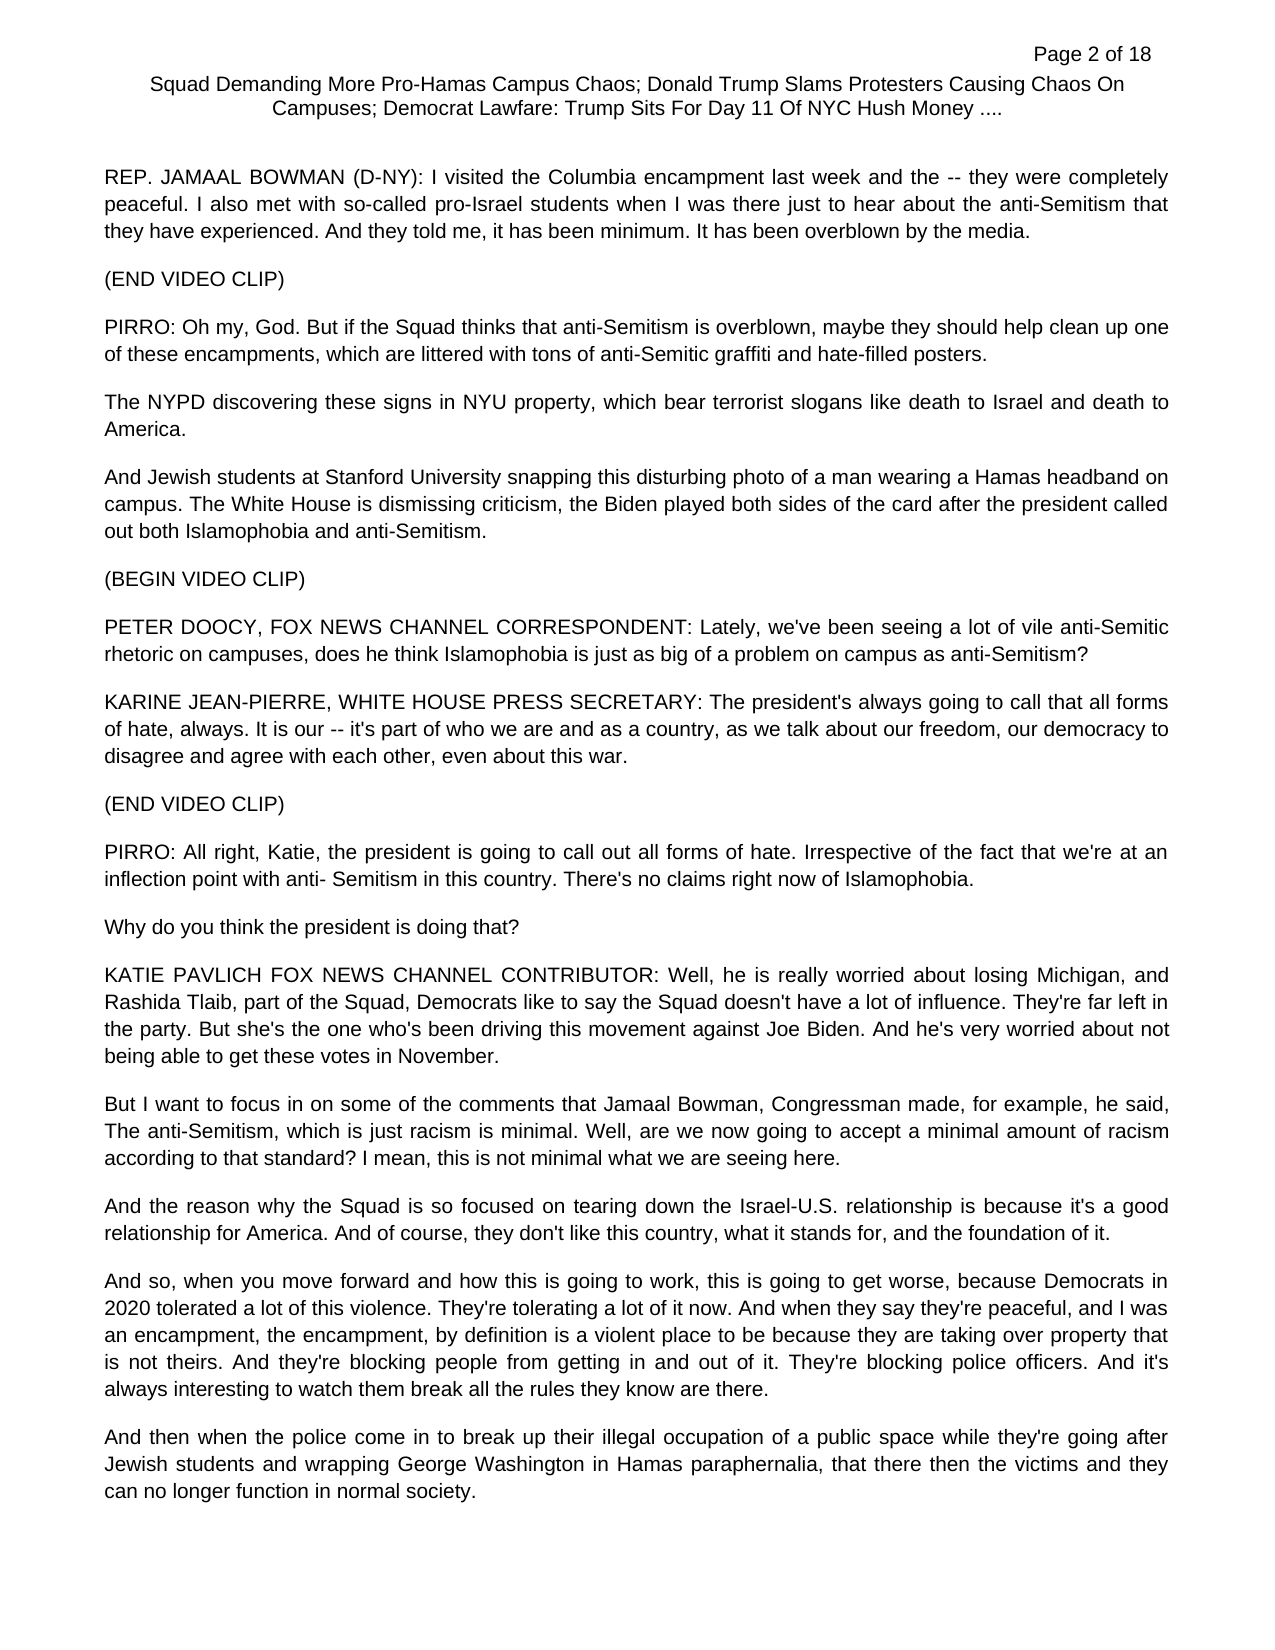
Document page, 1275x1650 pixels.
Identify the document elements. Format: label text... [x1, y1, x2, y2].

text Why do you think the president is doing that? [104, 911, 1171, 938]
text PIRRO: All right, Katie, the president is going to call out all forms of hate. Irrespective of the fact that we're at an inflection point with anti- Semitism in this country. There's no claims right now of Islamophobia. [104, 836, 1171, 891]
text But I want to focus in on some of the comments that Jamaal Bowman, Congressman made, for example, he said, The anti-Semitism, which is just racism is minimal. Well, are we now going to accept a minimal amount of racism according to that standard? I mean, this is not minimal what we are seeing here. [104, 1088, 1171, 1170]
text The NYPD discovering these signs in NYU property, which bear terrorist slogans like death to Israel and death to America. [104, 386, 1171, 441]
text PETER DOOCY, FOX NEWS CHANNEL CORRESPONDENT: Lately, we've been seeing a lot of vile anti-Semitic rhetoric on campuses, does he think Islamophobia is just as big of a problem on campus as anti-Semitism? [104, 611, 1171, 666]
text KARINE JEAN-PIERRE, WHITE HOUSE PRESS SECRETARY: The president's always going to call that all forms of hate, always. It is our -- it's part of who we are and as a country, as we talk about our freedom, our democracy to disagree and agree with each other, even about this war. [104, 686, 1171, 768]
text PIRRO: Oh my, God. But if the Squad thinks that anti-Semitism is overblown, maybe they should help clean up one of these encampments, which are littered with tons of anti-Semitic graffiti and hate-filled posters. [104, 311, 1171, 366]
text And then when the police come in to break up their illegal occupation of a public space while they're going after Jewish students and wrapping George Washington in Hamas paraphernalia, that there then the victims and they can no longer function in normal society. [104, 1422, 1171, 1503]
text And the reason why the Squad is so focused on tearing down the Israel-U.S. relationship is because it's a good relationship for America. And of course, they don't like this country, what it stands for, and the foundation of it. [104, 1191, 1171, 1245]
text REP. JAMAAL BOWMAN (D-NY): I visited the Columbia encampment last week and the -- they were completely peaceful. I also met with so-called pro-Israel students when I was there just to hear about the anti-Semitism that they have experienced. And they told me, it has been minimum. It has been overblown by the media. [104, 161, 1171, 243]
text (BEGIN VIDEO CLIP) [104, 563, 1171, 591]
text And so, when you move forward and how this is going to work, this is going to get worse, because Democrats in 2020 tolerated a lot of this violence. They're tolerating a lot of it now. And when they say they're peaceful, and I was an encampment, the encampment, by definition is a violent place to be because they are taking over property that is not theirs. And they're blocking people from getting in and out of it. They're blocking police officers. And it's always interesting to watch them break all the rules they know are there. [104, 1266, 1171, 1401]
text And Jewish students at Stanford University snapping this disturbing photo of a man wearing a Hamas headband on campus. The White House is dismissing criticism, the Biden played both sides of the card after the president called out both Islamophobia and anti-Semitism. [104, 461, 1171, 543]
text (END VIDEO CLIP) [104, 788, 1171, 816]
text KATIE PAVLICH FOX NEWS CHANNEL CONTRIBUTOR: Well, he is really worried about losing Michigan, and Rashida Tlaib, part of the Squad, Democrats like to say the Squad doesn't have a lot of influence. They're far left in the party. But she's the one who's been driving this movement against Joe Biden. And he's very worried about not being able to get these votes in November. [104, 959, 1171, 1068]
text (END VIDEO CLIP) [104, 263, 1171, 291]
